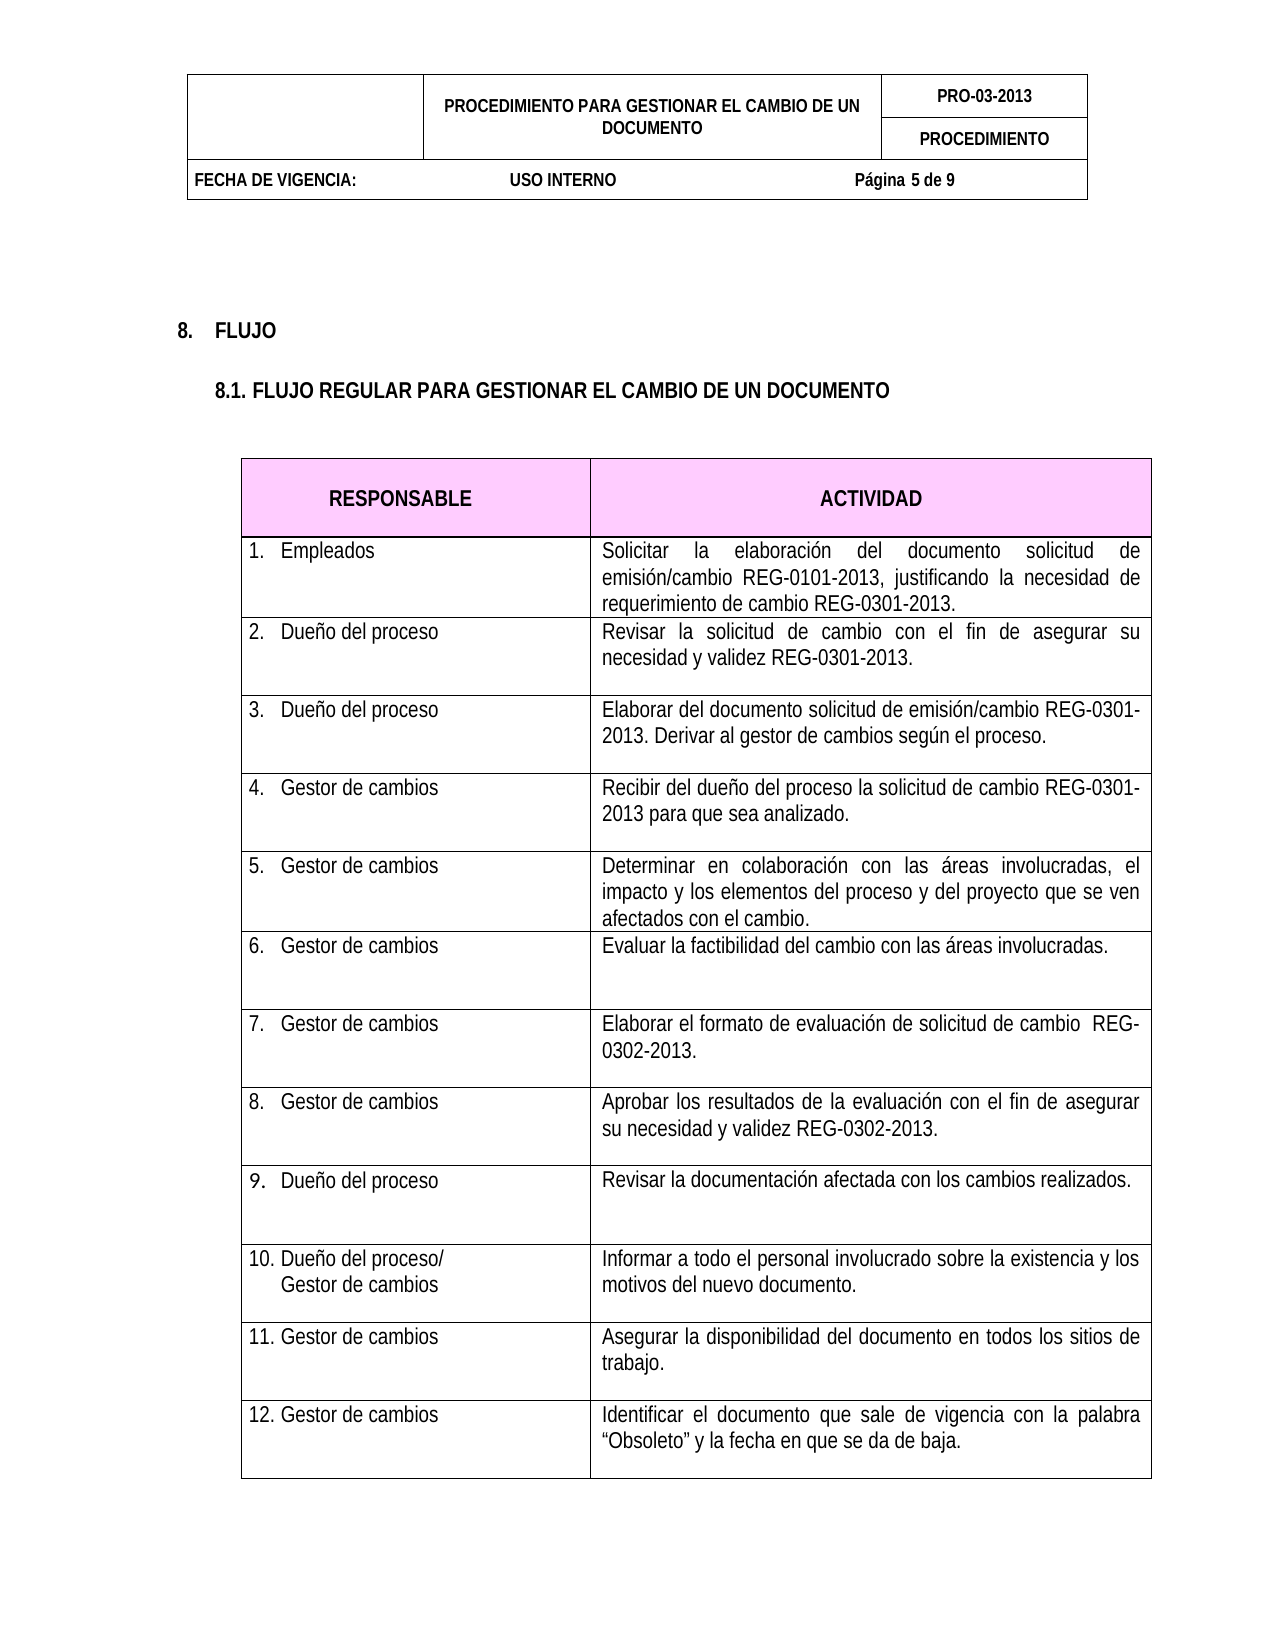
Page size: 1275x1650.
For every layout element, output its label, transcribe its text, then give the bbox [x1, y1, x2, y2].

table_cell Dueño del proceso [242, 1166, 590, 1243]
table_cell Empleados [242, 538, 590, 617]
table_cell Asegurar la disponibilidad del documento en todos los sitios de trabajo. [591, 1323, 1151, 1400]
table_cell Evaluar la factibilidad del cambio con las áreas involucradas. [591, 932, 1151, 1009]
table_cell Gestor de cambios [242, 1401, 590, 1478]
list FLUJO REGULAR PARA GESTIONAR EL CAMBIO DE UN DOCUMENTO [215, 377, 1098, 403]
table_cell Gestor de cambios [242, 932, 590, 1009]
table_cell Gestor de cambios [242, 1088, 590, 1165]
table_cell Elaborar del documento solicitud de emisión/cambio REG-0301-2013. Derivar al gestor de cambios según el proceso. [591, 696, 1151, 773]
table_cell Revisar la solicitud de cambio con el fin de asegurar su necesidad y validez REG-0301-2013. [591, 618, 1151, 695]
table_cell Recibir del dueño del proceso la solicitud de cambio REG-0301-2013 para que sea analizado. [591, 774, 1151, 851]
table_cell Gestor de cambios [242, 1323, 590, 1400]
table_cell Gestor de cambios [242, 852, 590, 931]
table_cell Dueño del proceso [242, 696, 590, 773]
table_cell Dueño del proceso/ Gestor de cambios [242, 1245, 590, 1322]
table_cell Informar a todo el personal involucrado sobre la existencia y los motivos del nuevo documento. [591, 1245, 1151, 1322]
table_header RESPONSABLE [242, 459, 590, 536]
table_cell Revisar la documentación afectada con los cambios realizados. [591, 1166, 1151, 1243]
table_cell Gestor de cambios [242, 1010, 590, 1087]
table_cell Solicitar la elaboración del documento solicitud de emisión/cambio REG-0101-2013, justificando la necesidad de requerimiento de cambio REG-0301-2013. [591, 538, 1151, 617]
table_cell Determinar en colaboración con las áreas involucradas, el impacto y los elementos del proceso y del proyecto que se ven afectados con el cambio. [591, 852, 1151, 931]
table_cell Elaborar el formato de evaluación de solicitud de cambio REG-0302-2013. [591, 1010, 1151, 1087]
table_cell Identificar el documento que sale de vigencia con la palabra “Obsoleto” y la fecha en que se da de baja. [591, 1401, 1151, 1478]
table_cell Dueño del proceso [242, 618, 590, 695]
table_cell Aprobar los resultados de la evaluación con el fin de asegurar su necesidad y validez REG-0302-2013. [591, 1088, 1151, 1165]
table_header ACTIVIDAD [591, 459, 1151, 536]
list FLUJO [177, 317, 1098, 343]
table_cell Gestor de cambios [242, 774, 590, 851]
